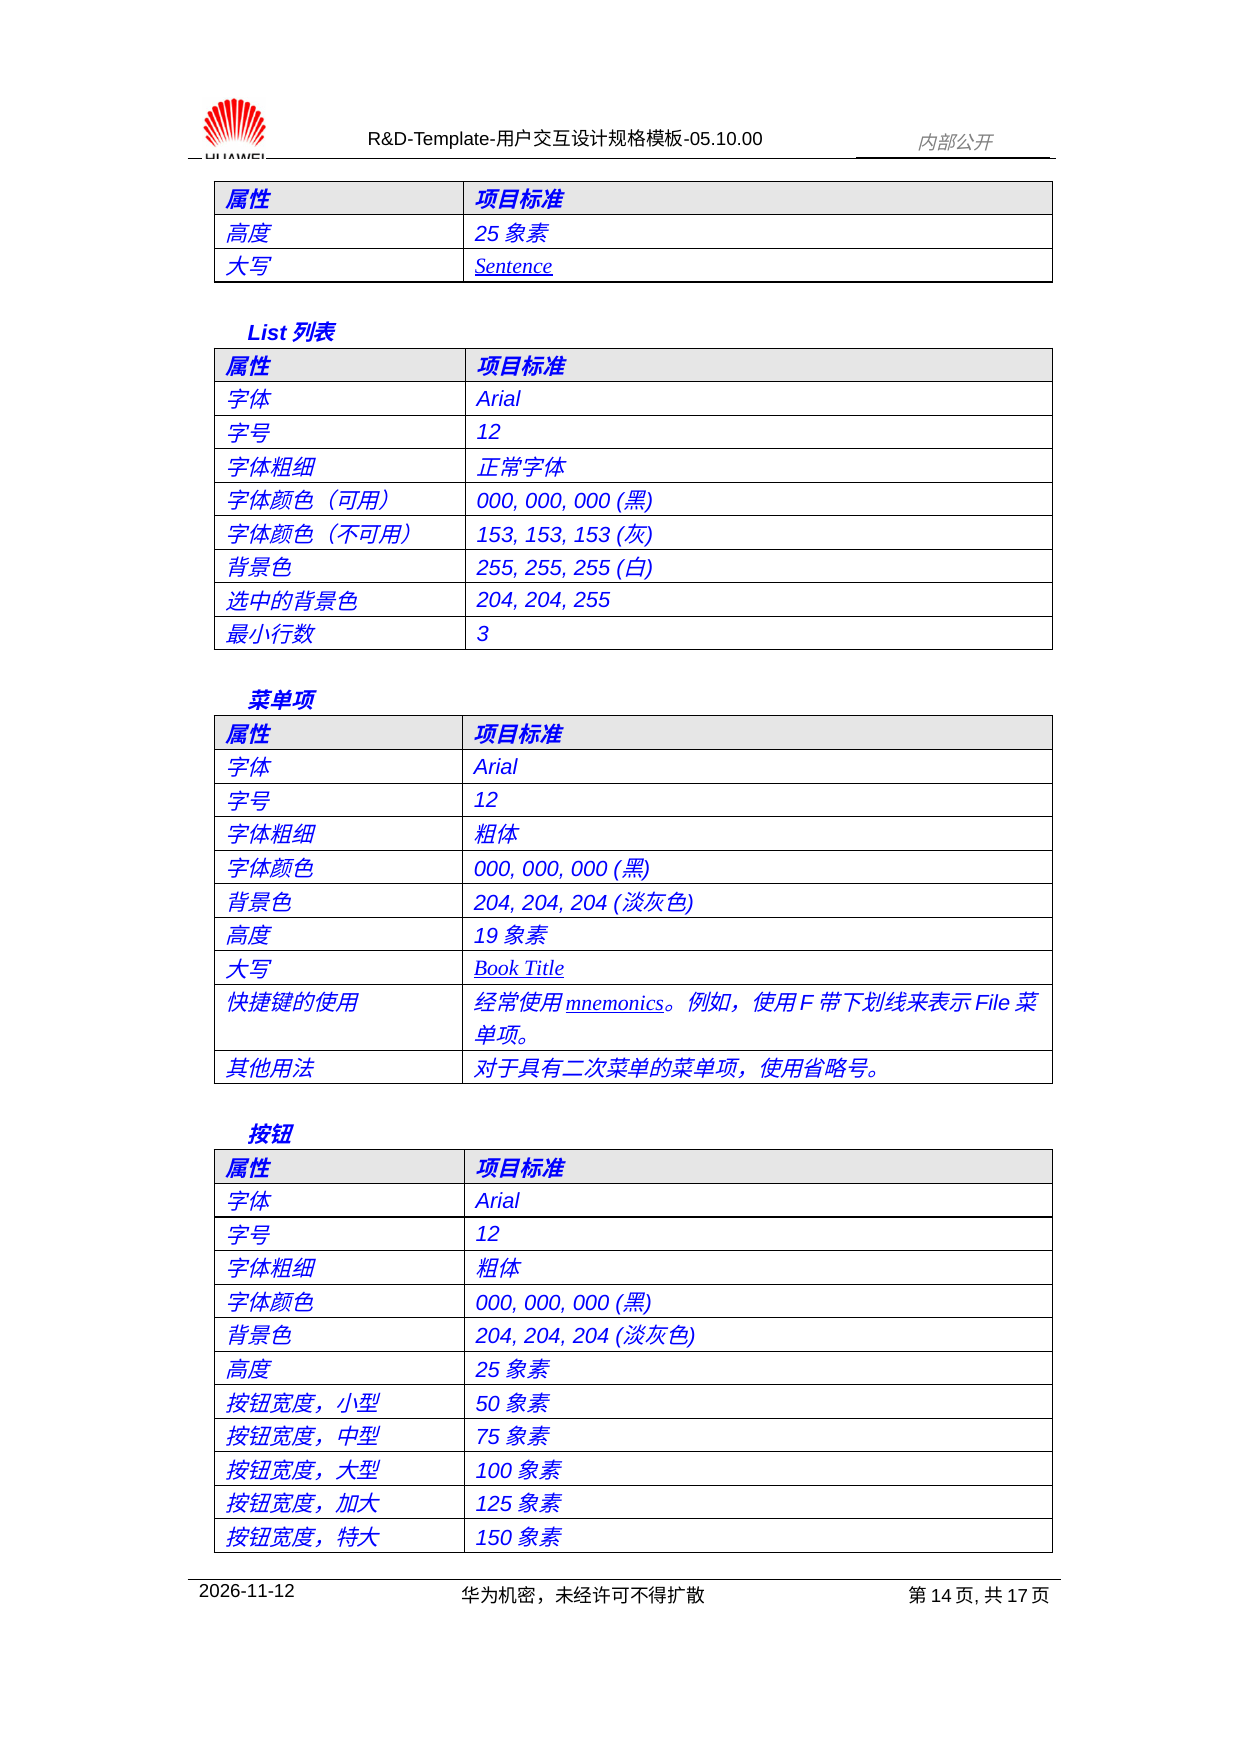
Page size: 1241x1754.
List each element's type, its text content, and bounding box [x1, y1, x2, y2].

table_cell 字体颜色 [215, 851, 462, 883]
table_cell 按钮宽度，小型 [215, 1385, 464, 1418]
text 按钮 [187, 1117, 1053, 1149]
table_cell 204, 204, 255 [466, 583, 1052, 616]
table_cell 字体颜色（可用） [215, 483, 465, 515]
table_cell 12 [465, 1218, 1052, 1250]
table_cell 字体 [215, 750, 462, 782]
table_cell 粗体 [465, 1251, 1052, 1283]
table_cell 高度 [215, 215, 463, 248]
table_cell 正常字体 [466, 449, 1052, 482]
table_cell Book Title [463, 951, 1052, 984]
table_cell 204, 204, 204 (淡灰色) [465, 1318, 1052, 1351]
text 菜单项 [187, 683, 1053, 715]
table_cell 对于具有二次菜单的菜单项，使用省略号。 [463, 1051, 1052, 1083]
table_cell 100象素 [465, 1452, 1052, 1485]
table_cell 25象素 [465, 1352, 1052, 1384]
table_cell 粗体 [463, 817, 1052, 849]
table_cell 125象素 [465, 1486, 1052, 1518]
table_cell 字号 [215, 784, 462, 816]
table_cell Arial [463, 750, 1052, 782]
text List列表 [187, 315, 1053, 347]
table_header 属性 [215, 182, 463, 214]
table_cell 字号 [215, 416, 465, 448]
table_header 项目标准 [465, 1150, 1052, 1183]
table_cell 最小行数 [215, 617, 465, 649]
table_cell 字体粗细 [215, 817, 462, 849]
table_header 属性 [215, 716, 462, 749]
table_cell 12 [463, 784, 1052, 816]
table_cell 000, 000, 000 (黑) [463, 851, 1052, 883]
table_cell 000, 000, 000 (黑) [466, 483, 1052, 515]
table_cell 字体 [215, 382, 465, 414]
table_cell 25象素 [464, 215, 1052, 248]
table_header 项目标准 [464, 182, 1052, 214]
table_cell 153, 153, 153 (灰) [466, 516, 1052, 549]
table_cell 快捷键的使用 [215, 985, 462, 1050]
table_cell 204, 204, 204 (淡灰色) [463, 884, 1052, 917]
table_cell 字体 [215, 1184, 464, 1216]
table_cell 大写 [215, 249, 463, 281]
table_cell 按钮宽度，加大 [215, 1486, 464, 1518]
table_cell 75象素 [465, 1419, 1052, 1451]
table_cell 字号 [215, 1218, 464, 1250]
table_cell 255, 255, 255 (白) [466, 550, 1052, 582]
table_cell 字体颜色（不可用） [215, 516, 465, 549]
table_cell 背景色 [215, 1318, 464, 1351]
table_cell 高度 [215, 918, 462, 950]
table_cell 3 [466, 617, 1052, 649]
table_cell 19象素 [463, 918, 1052, 950]
table_cell 经常使用mnemonics。例如，使用F带下划线来表示File菜单项。 [463, 985, 1052, 1050]
table_cell 50象素 [465, 1385, 1052, 1418]
table_header 项目标准 [466, 349, 1052, 381]
table_header 属性 [215, 1150, 464, 1183]
table_cell 选中的背景色 [215, 583, 465, 616]
table_cell 按钮宽度，大型 [215, 1452, 464, 1485]
table_cell 12 [466, 416, 1052, 448]
table_cell 000, 000, 000 (黑) [465, 1285, 1052, 1317]
table_cell 150象素 [465, 1519, 1052, 1552]
table_header 属性 [215, 349, 465, 381]
table_cell Arial [465, 1184, 1052, 1216]
table_cell 其他用法 [215, 1051, 462, 1083]
table_cell Arial [466, 382, 1052, 414]
table_cell 大写 [215, 951, 462, 984]
table_cell 按钮宽度，中型 [215, 1419, 464, 1451]
table_cell Sentence [464, 249, 1052, 281]
table_cell 背景色 [215, 884, 462, 917]
table_cell 字体粗细 [215, 449, 465, 482]
table_cell 字体颜色 [215, 1285, 464, 1317]
table_cell 背景色 [215, 550, 465, 582]
table_cell 高度 [215, 1352, 464, 1384]
table_cell 按钮宽度，特大 [215, 1519, 464, 1552]
table_cell 字体粗细 [215, 1251, 464, 1283]
table_header 项目标准 [463, 716, 1052, 749]
